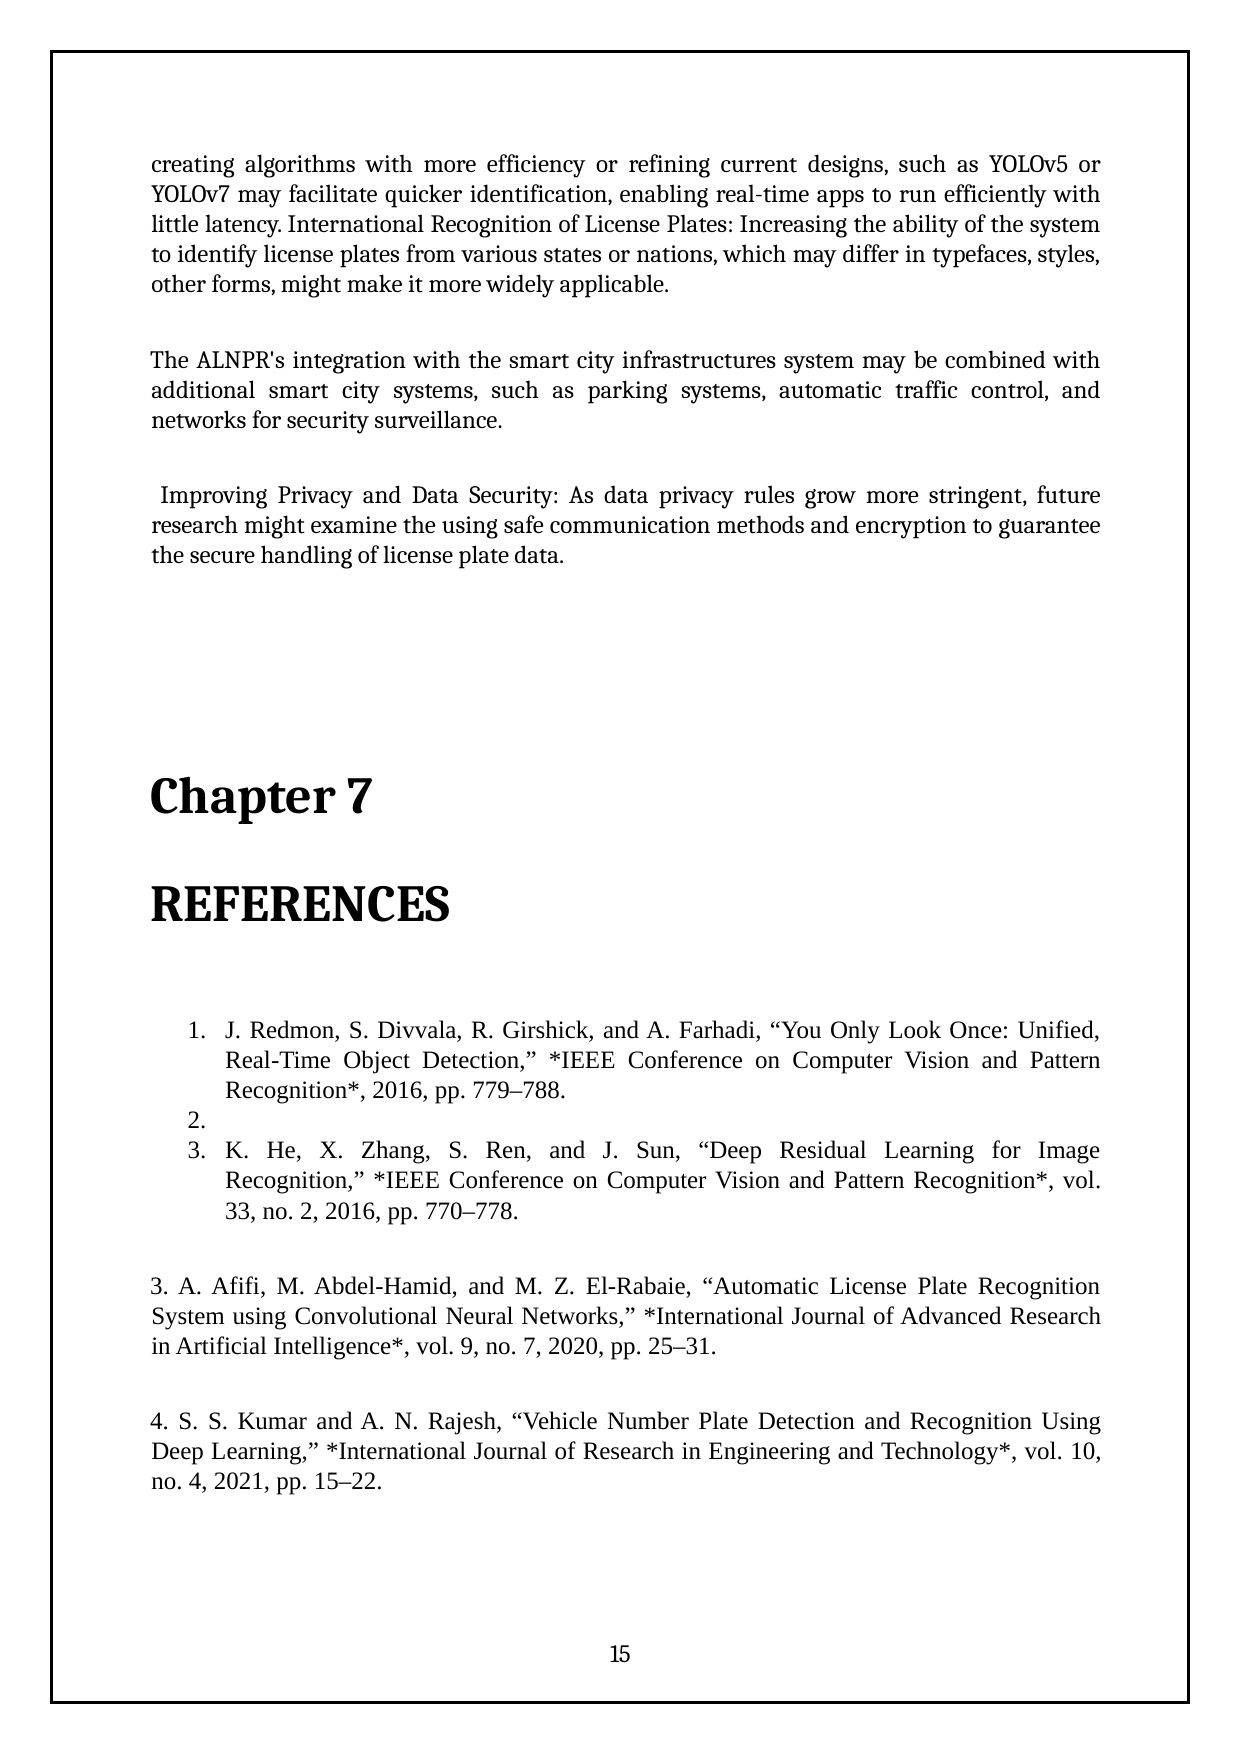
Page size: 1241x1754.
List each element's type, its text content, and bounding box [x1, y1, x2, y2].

text Improving Privacy and Data Security: As data privacy rules grow more stringent, future research might examine the using safe communication methods and encryption to guarantee the secure handling of license plate data. [150, 481, 1102, 570]
list K. He, X. Zhang, S. Ren, and J. Sun, “Deep Residual Learning for Image Recognition,” *IEEE Conference on Computer Vision and Pattern Recognition*, vol. 33, no. 2, 2016, pp. 770–778. [187, 1136, 1102, 1224]
text 4. S. S. Kumar and A. N. Rajesh, “Vehicle Number Plate Detection and Recognition Using Deep Learning,” *International Journal of Research in Engineering and Technology*, vol. 10, no. 4, 2021, pp. 15–22. [150, 1406, 1102, 1495]
subtitle REFERENCES [150, 874, 1090, 934]
text Chapter 7 [150, 766, 1092, 826]
text The ALNPR's integration with the smart city infrastructures system may be combined with additional smart city systems, such as parking systems, automatic traffic control, and networks for security surveillance. [150, 346, 1102, 434]
text 3. A. Afifi, M. Abdel-Hamid, and M. Z. El-Rabaie, “Automatic License Plate Recognition System using Convolutional Neural Networks,” *International Journal of Advanced Research in Artificial Intelligence*, vol. 9, no. 7, 2020, pp. 25–31. [150, 1271, 1102, 1360]
list J. Redmon, S. Divvala, R. Girshick, and A. Farhadi, “You Only Look Once: Unified, Real-Time Object Detection,” *IEEE Conference on Computer Vision and Pattern Recognition*, 2016, pp. 779–788. [187, 1015, 1102, 1104]
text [150, 150, 1102, 299]
